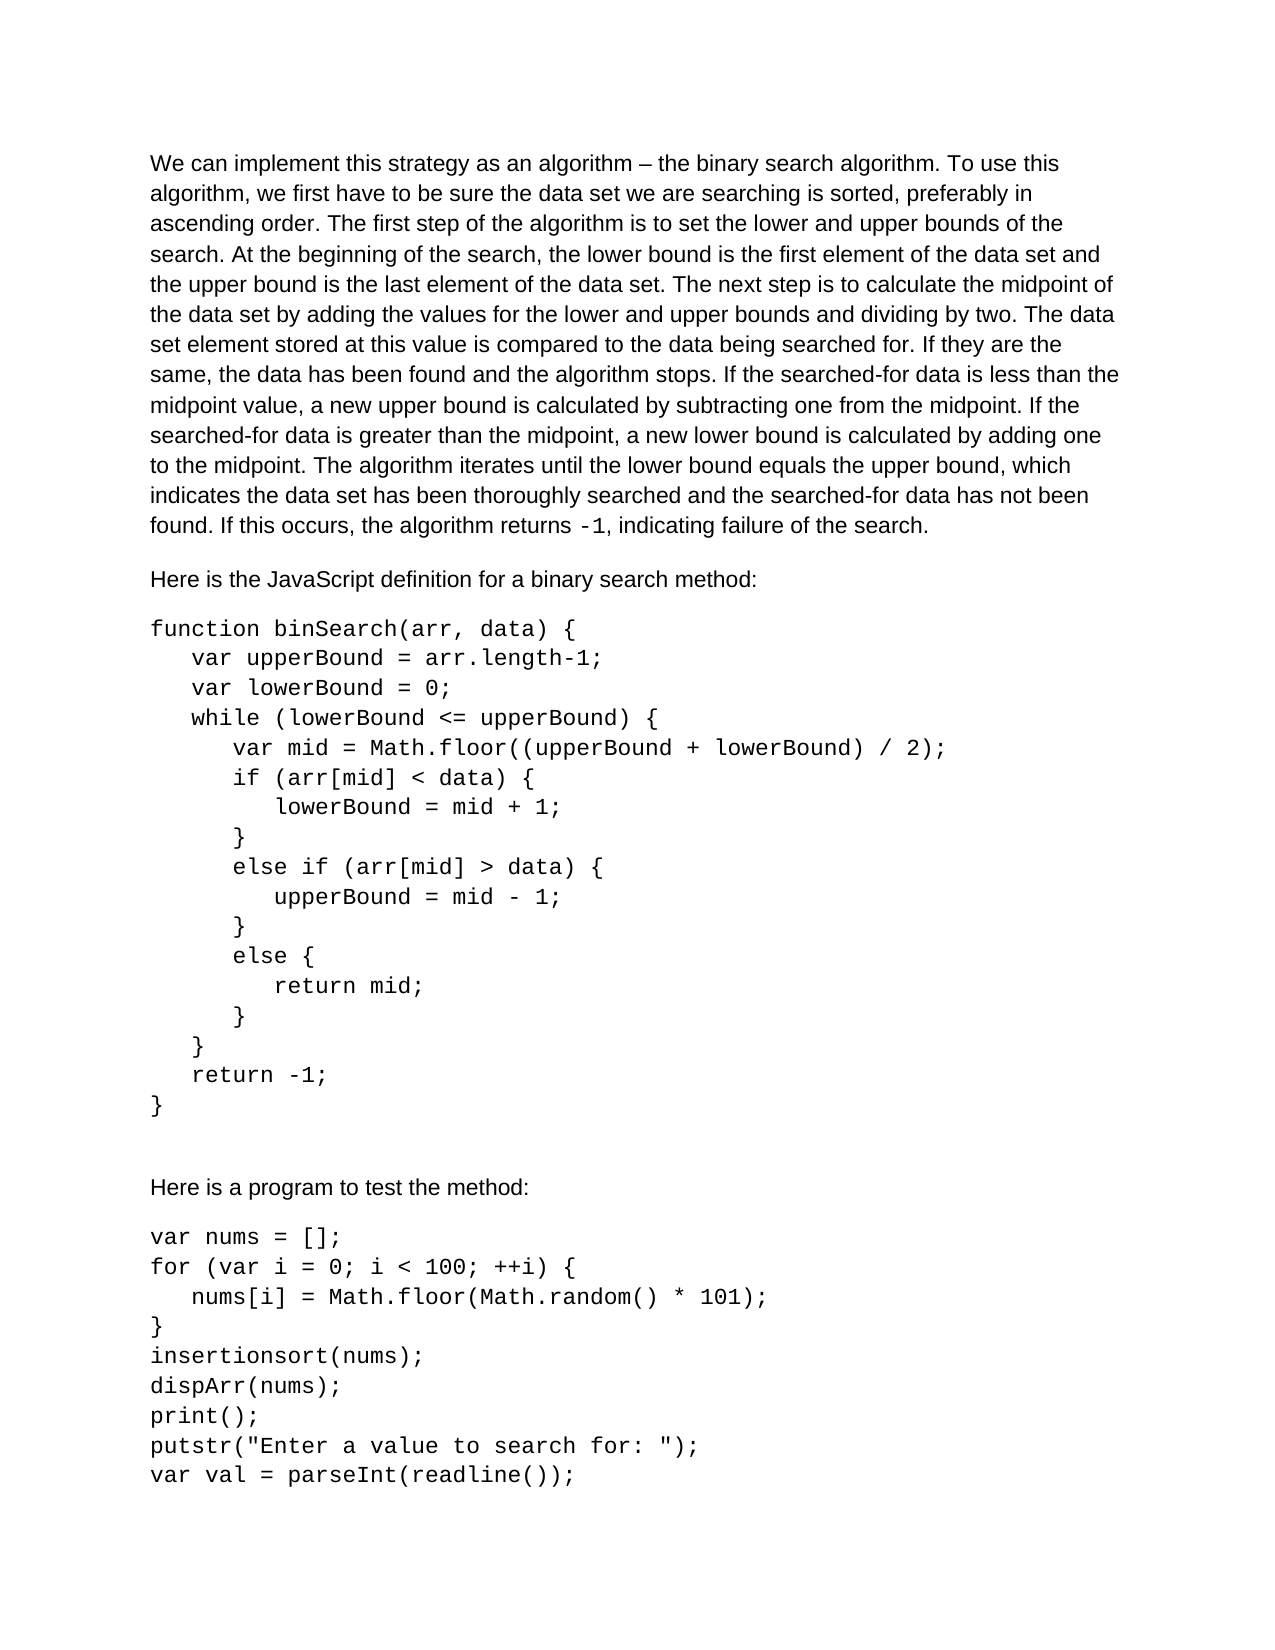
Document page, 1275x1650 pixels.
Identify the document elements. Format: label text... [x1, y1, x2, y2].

text if (arr[mid] < data) { [150, 766, 1125, 792]
text print(); [150, 1404, 1125, 1430]
text Here is the JavaScript definition for a binary search method: [150, 566, 1125, 592]
text while (lowerBound <= upperBound) { [150, 706, 1125, 732]
text } [150, 1034, 1125, 1060]
text var lowerBound = 0; [150, 676, 1125, 702]
text var nums = []; [150, 1225, 1125, 1251]
text } [150, 1093, 1125, 1119]
text var mid = Math.floor((upperBound + lowerBound) / 2); [150, 736, 1125, 762]
text var upperBound = arr.length-1; [150, 647, 1125, 673]
text putstr("Enter a value to search for: "); [150, 1434, 1125, 1460]
text function binSearch(arr, data) { [150, 617, 1125, 643]
text return -1; [150, 1064, 1125, 1090]
text } [150, 915, 1125, 941]
text insertionsort(nums); [150, 1344, 1125, 1371]
text lowerBound = mid + 1; [150, 796, 1125, 822]
text else if (arr[mid] > data) { [150, 855, 1125, 881]
text Here is a program to test the method: [150, 1174, 1125, 1201]
text nums[i] = Math.floor(Math.random() * 101); [150, 1285, 1125, 1311]
text } [150, 1004, 1125, 1030]
text var val = parseInt(readline()); [150, 1464, 1125, 1490]
text } [150, 1315, 1125, 1341]
text dispArr(nums); [150, 1374, 1125, 1400]
text for (var i = 0; i < 100; ++i) { [150, 1255, 1125, 1281]
text We can implement this strategy as an algorithm – the binary search algorithm. To use this algorithm, we first have to be sure the data set we are searching is sorted, preferably in ascending order. The first step of the algorithm is to set the lower and upper bounds of the search. At the beginning of the search, the lower bound is the first element of the data set and the upper bound is the last element of the data set. The next step is to calculate the midpoint of the data set by adding the values for the lower and upper bounds and dividing by two. The data set element stored at this value is compared to the data being searched for. If they are the same, the data has been found and the algorithm stops. If the searched-for data is less than the midpoint value, a new upper bound is calculated by subtracting one from the midpoint. If the searched-for data is greater than the midpoint, a new lower bound is calculated by adding one to the midpoint. The algorithm iterates until the lower bound equals the upper bound, which indicates the data set has been thoroughly searched and the searched-for data has not been found. If this occurs, the algorithm returns -1, indicating failure of the search. [150, 150, 1125, 541]
text upperBound = mid - 1; [150, 885, 1125, 911]
text } [150, 825, 1125, 851]
text else { [150, 944, 1125, 971]
text return mid; [150, 974, 1125, 1000]
